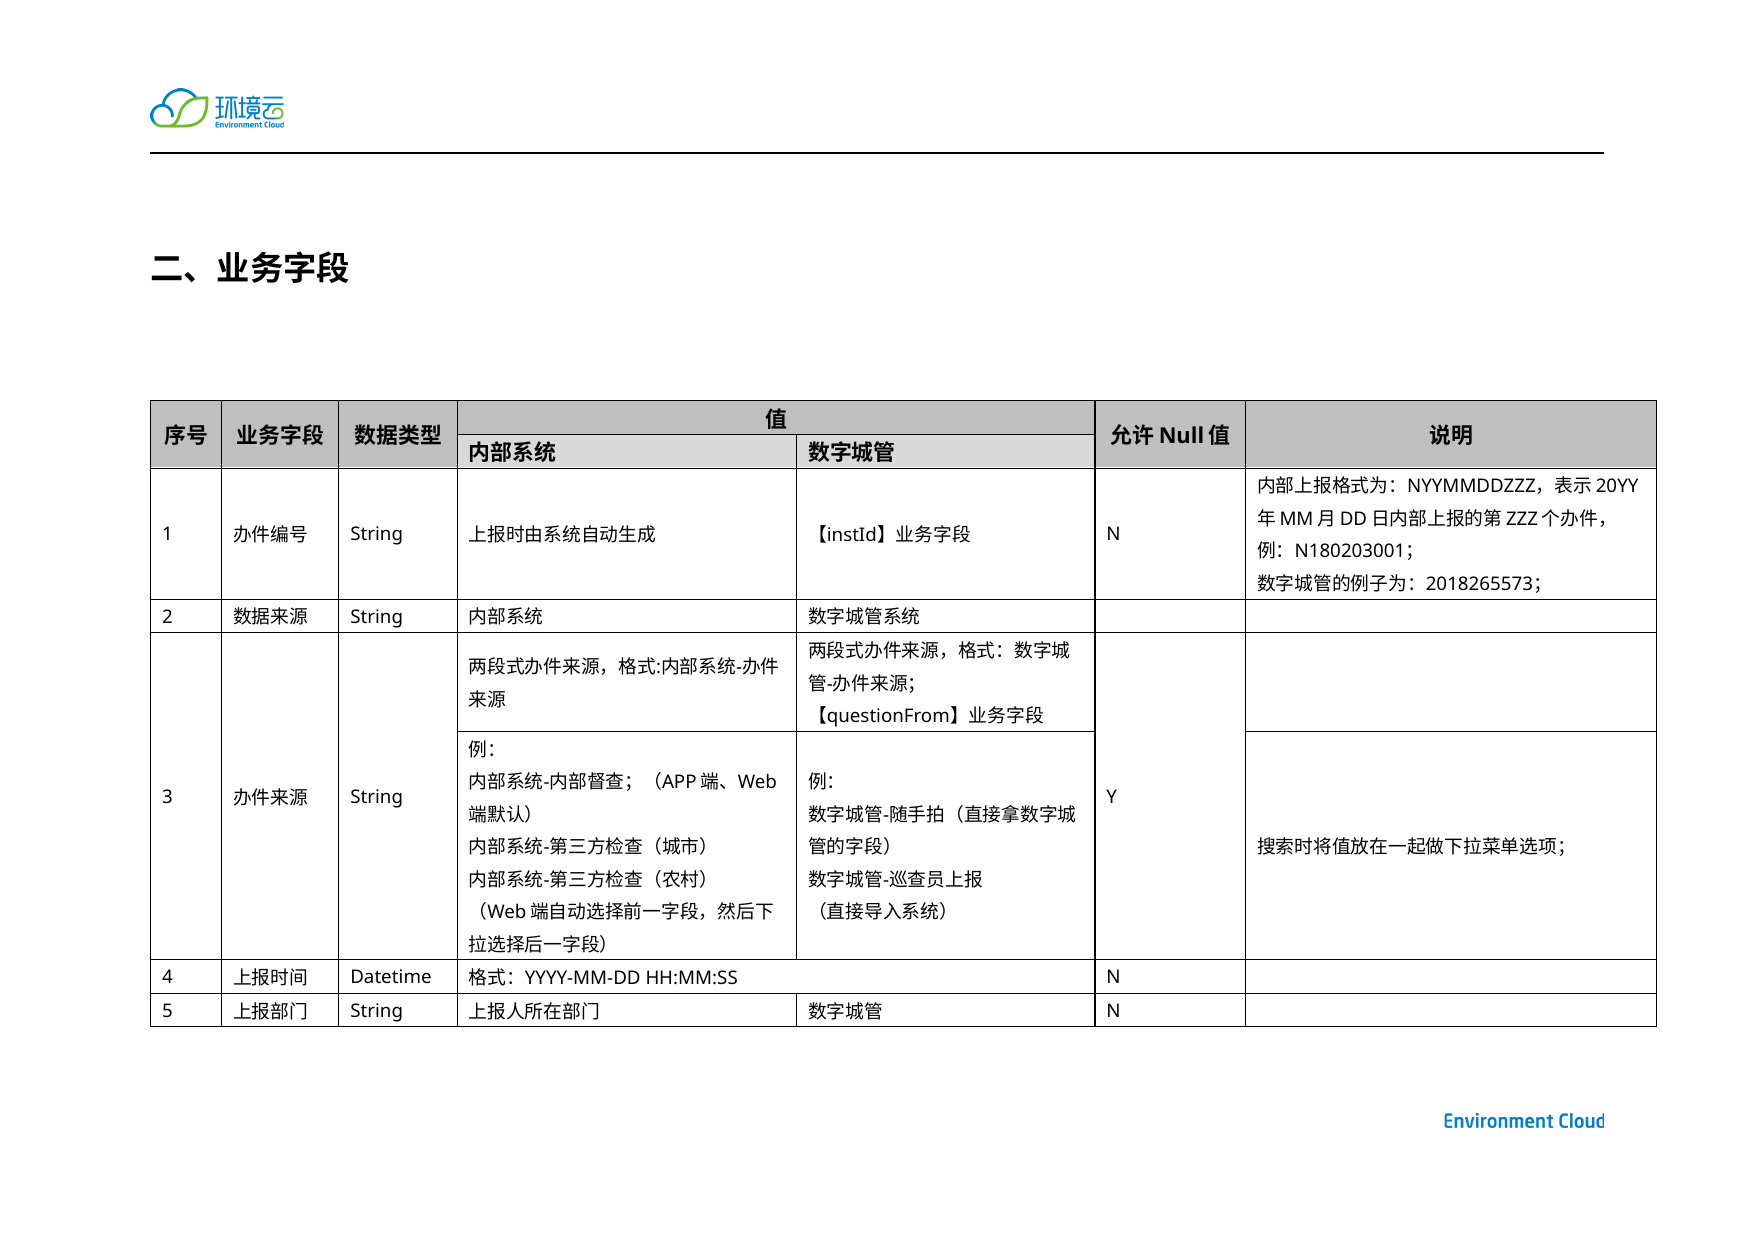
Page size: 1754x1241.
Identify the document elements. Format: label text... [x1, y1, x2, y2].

table_cell 上报时间 [222, 960, 338, 993]
table_header 允许Null值 [1096, 401, 1245, 467]
table_cell 内部系统 [458, 600, 796, 632]
table_cell 数字城管系统 [797, 600, 1094, 632]
table_header 业务字段 [222, 401, 338, 467]
subtitle 二、业务字段 [150, 233, 1604, 298]
table_cell Y [1096, 633, 1245, 959]
table_cell 两段式办件来源，格式：数字城管-办件来源；【questionFrom】业务字段 [797, 633, 1094, 731]
table_cell [1096, 600, 1245, 632]
table_cell 两段式办件来源，格式:内部系统-办件来源 [458, 633, 796, 731]
table_cell String [339, 633, 457, 959]
table_cell [1246, 600, 1656, 632]
table_cell 上报部门 [222, 994, 338, 1026]
table_cell 内部系统 [458, 435, 796, 467]
table_cell [1246, 633, 1656, 731]
table_cell 内部上报格式为：NYYMMDDZZZ，表示20YY年MM月DD日内部上报的第ZZZ个办件，例：N180203001； 数字城管的例子为：2018265573； [1246, 469, 1656, 598]
table_cell 数据来源 [222, 600, 338, 632]
table_cell 上报人所在部门 [458, 994, 796, 1026]
table_cell Datetime [339, 960, 457, 993]
table_cell N [1096, 994, 1245, 1026]
table_cell N [1096, 960, 1245, 993]
table_cell 办件来源 [222, 633, 338, 959]
table_cell [1246, 994, 1656, 1026]
table_cell 数字城管 [797, 435, 1094, 467]
table_cell 格式：YYYY-MM-DD HH:MM:SS [458, 960, 1094, 993]
table_header 说明 [1246, 401, 1656, 467]
picture [1444, 1113, 1604, 1128]
table_cell 5 [151, 994, 221, 1026]
table_cell 1 [151, 469, 221, 598]
picture [150, 88, 284, 128]
table_header 值 [458, 401, 1094, 434]
table_cell [1246, 960, 1656, 993]
table_cell N [1096, 469, 1245, 598]
table_cell 例： 内部系统-内部督查；（APP端、Web端默认） 内部系统-第三方检查（城市） 内部系统-第三方检查（农村） （Web端自动选择前一字段，然后下拉选择后一字段） [458, 732, 796, 959]
table_cell 4 [151, 960, 221, 993]
table_cell 【instId】业务字段 [797, 469, 1094, 598]
table_cell 办件编号 [222, 469, 338, 598]
table_cell 搜索时将值放在一起做下拉菜单选项； [1246, 732, 1656, 959]
table_cell 例： 数字城管-随手拍（直接拿数字城管的字段） 数字城管-巡查员上报 （直接导入系统） [797, 732, 1094, 959]
table_cell 3 [151, 633, 221, 959]
table_header 数据类型 [339, 401, 457, 467]
table_cell 上报时由系统自动生成 [458, 469, 796, 598]
table_cell String [339, 994, 457, 1026]
table_cell 2 [151, 600, 221, 632]
table_header 序号 [151, 401, 221, 467]
table_cell String [339, 469, 457, 598]
table_cell String [339, 600, 457, 632]
table_cell 数字城管 [797, 994, 1094, 1026]
